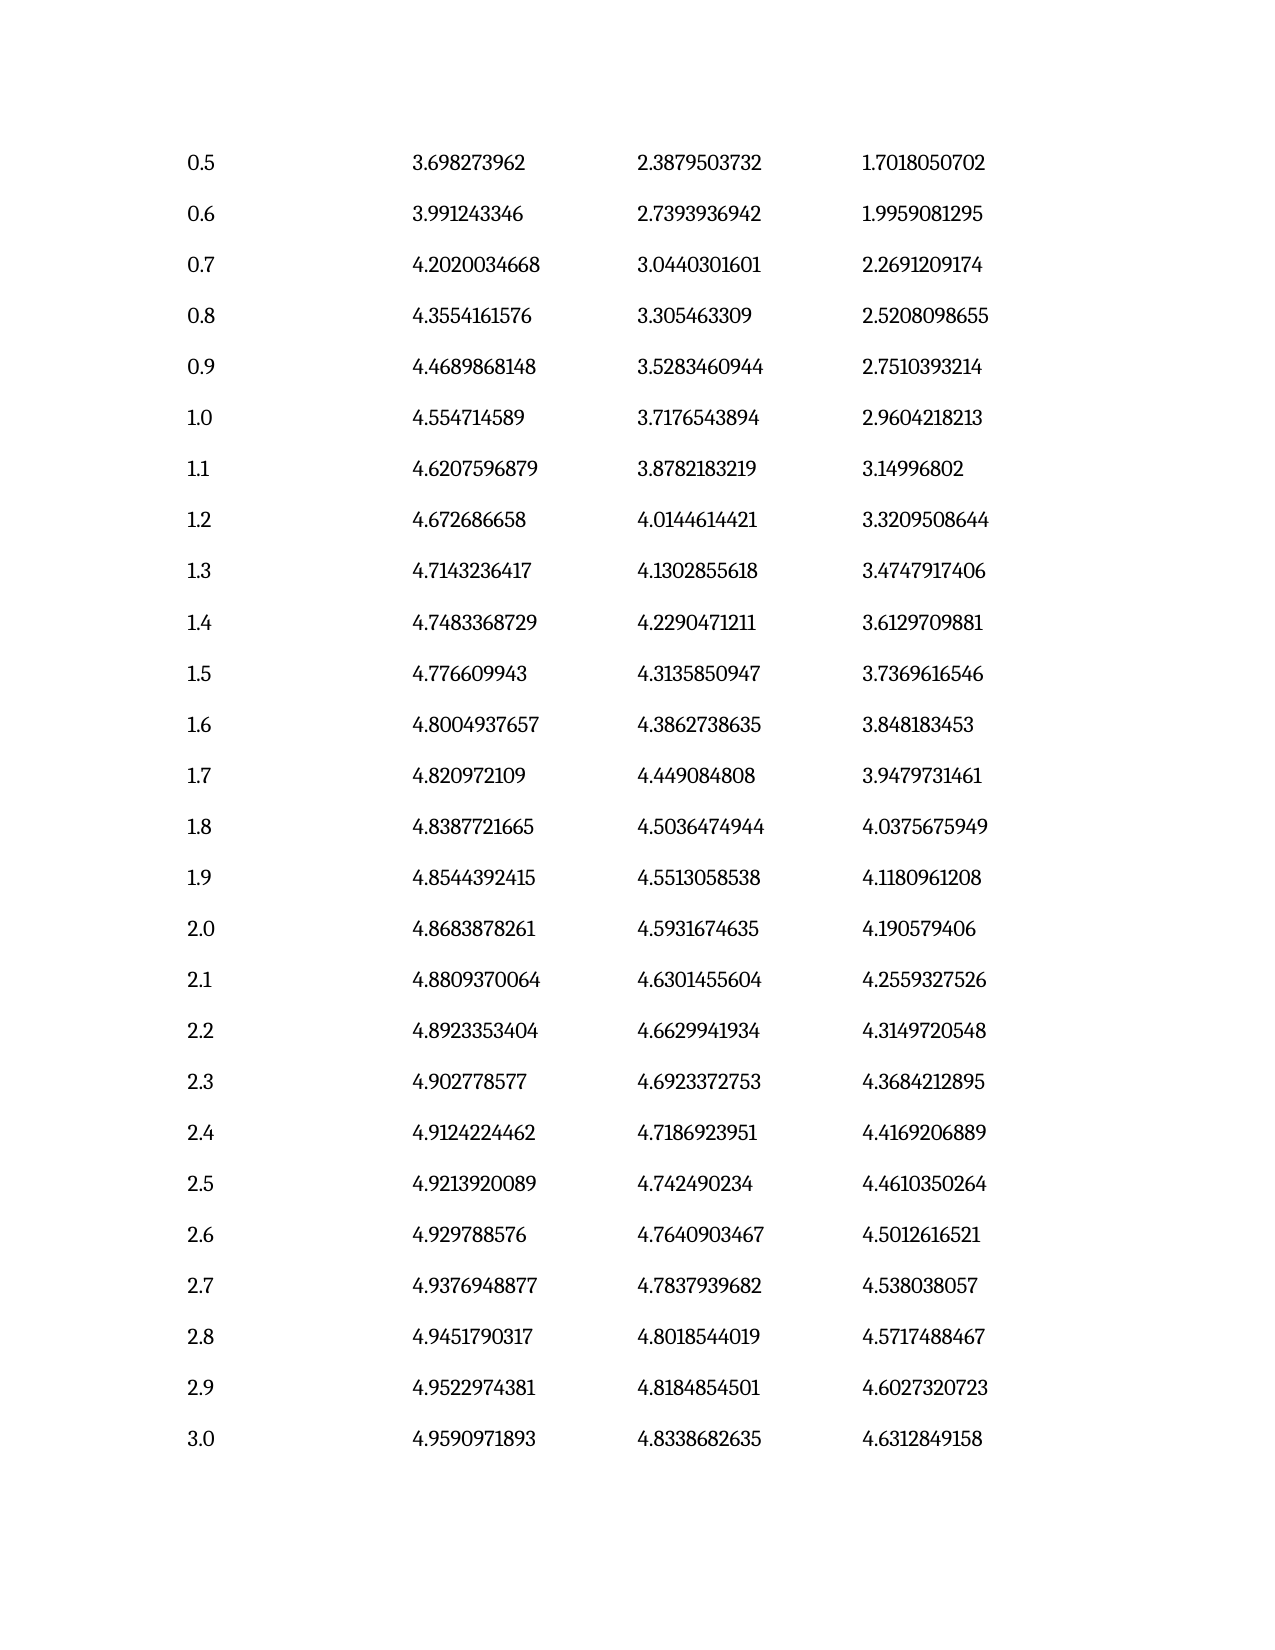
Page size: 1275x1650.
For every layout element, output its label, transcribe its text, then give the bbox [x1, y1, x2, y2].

table_cell 2.7393936942 [626, 201, 851, 252]
table_cell 4.672686658 [401, 507, 626, 558]
table_cell 4.9124224462 [401, 1120, 626, 1171]
table_cell 4.6629941934 [626, 1018, 851, 1069]
table_cell 3.3209508644 [851, 507, 1076, 558]
table_cell 4.3554161576 [401, 303, 626, 354]
table_cell 4.929788576 [401, 1222, 626, 1273]
table_cell 2.5208098655 [851, 303, 1076, 354]
table_cell 1.8 [176, 814, 401, 864]
table_cell 4.5513058538 [626, 865, 851, 916]
table_cell 1.5 [176, 660, 401, 711]
table_cell 4.6312849158 [851, 1426, 1076, 1477]
table_cell 4.9522974381 [401, 1375, 626, 1426]
table_cell 3.9479731461 [851, 763, 1076, 813]
table_cell 3.698273962 [401, 150, 626, 201]
table_cell 2.9 [176, 1375, 401, 1426]
table_cell 4.2020034668 [401, 252, 626, 303]
table_cell 4.7143236417 [401, 558, 626, 609]
table_cell 4.6207596879 [401, 456, 626, 507]
table_cell 1.4 [176, 609, 401, 660]
table_cell 2.2691209174 [851, 252, 1076, 303]
table_cell 1.1 [176, 456, 401, 507]
table_cell 2.7510393214 [851, 354, 1076, 405]
table_cell 3.0440301601 [626, 252, 851, 303]
table_cell 0.7 [176, 252, 401, 303]
table_cell 3.8782183219 [626, 456, 851, 507]
table_cell 4.538038057 [851, 1273, 1076, 1324]
table_cell 0.5 [176, 150, 401, 201]
table_cell 2.7 [176, 1273, 401, 1324]
table_cell 4.2559327526 [851, 967, 1076, 1018]
table_cell 4.190579406 [851, 916, 1076, 967]
table_cell 2.8 [176, 1324, 401, 1375]
table_cell 3.7369616546 [851, 660, 1076, 711]
table_cell 4.776609943 [401, 660, 626, 711]
table_cell 3.4747917406 [851, 558, 1076, 609]
table_cell 1.6 [176, 711, 401, 762]
table_cell 2.1 [176, 967, 401, 1018]
table_cell 4.2290471211 [626, 609, 851, 660]
table_cell 4.8004937657 [401, 711, 626, 762]
table_cell 4.7640903467 [626, 1222, 851, 1273]
table_cell 2.3879503732 [626, 150, 851, 201]
table_cell 4.554714589 [401, 405, 626, 456]
table_cell 4.449084808 [626, 763, 851, 813]
table_cell 2.6 [176, 1222, 401, 1273]
table_cell 4.3135850947 [626, 660, 851, 711]
table_cell 4.9590971893 [401, 1426, 626, 1477]
table_cell 4.8683878261 [401, 916, 626, 967]
table_cell 4.820972109 [401, 763, 626, 813]
table_cell 4.8387721665 [401, 814, 626, 864]
table_cell 2.3 [176, 1069, 401, 1120]
table_cell 4.1180961208 [851, 865, 1076, 916]
table_cell 4.902778577 [401, 1069, 626, 1120]
table_cell 4.7483368729 [401, 609, 626, 660]
table_cell 1.9 [176, 865, 401, 916]
table_cell 2.5 [176, 1171, 401, 1222]
table_cell 4.3684212895 [851, 1069, 1076, 1120]
table_cell 4.0375675949 [851, 814, 1076, 864]
table_cell 4.3862738635 [626, 711, 851, 762]
table_cell 4.7837939682 [626, 1273, 851, 1324]
table_cell 3.7176543894 [626, 405, 851, 456]
table_cell 4.9376948877 [401, 1273, 626, 1324]
table_cell 3.991243346 [401, 201, 626, 252]
table_cell 3.6129709881 [851, 609, 1076, 660]
table_cell 3.14996802 [851, 456, 1076, 507]
table_cell 4.0144614421 [626, 507, 851, 558]
table_cell 0.8 [176, 303, 401, 354]
table_cell 3.305463309 [626, 303, 851, 354]
table_cell 4.4689868148 [401, 354, 626, 405]
table_cell 4.4610350264 [851, 1171, 1076, 1222]
table_cell 4.3149720548 [851, 1018, 1076, 1069]
table_cell 4.9451790317 [401, 1324, 626, 1375]
table_cell 4.5931674635 [626, 916, 851, 967]
table_cell 4.6301455604 [626, 967, 851, 1018]
table_cell 3.0 [176, 1426, 401, 1477]
table_cell 1.7 [176, 763, 401, 813]
table_cell 1.2 [176, 507, 401, 558]
table_cell 0.9 [176, 354, 401, 405]
table_cell 4.8544392415 [401, 865, 626, 916]
table_cell 1.0 [176, 405, 401, 456]
table_cell 4.5036474944 [626, 814, 851, 864]
table_cell 2.0 [176, 916, 401, 967]
table_cell 4.8018544019 [626, 1324, 851, 1375]
table_cell 2.4 [176, 1120, 401, 1171]
table_cell 1.7018050702 [851, 150, 1076, 201]
table_cell 4.5012616521 [851, 1222, 1076, 1273]
table_cell 1.9959081295 [851, 201, 1076, 252]
table_cell 2.9604218213 [851, 405, 1076, 456]
table_cell 0.6 [176, 201, 401, 252]
table_cell 3.848183453 [851, 711, 1076, 762]
table_cell 1.3 [176, 558, 401, 609]
table_cell 4.6923372753 [626, 1069, 851, 1120]
table_cell 4.4169206889 [851, 1120, 1076, 1171]
table_cell 4.6027320723 [851, 1375, 1076, 1426]
table_cell 2.2 [176, 1018, 401, 1069]
table_cell 4.1302855618 [626, 558, 851, 609]
table_cell 4.8338682635 [626, 1426, 851, 1477]
table_cell 4.742490234 [626, 1171, 851, 1222]
table_cell 3.5283460944 [626, 354, 851, 405]
table_cell 4.8809370064 [401, 967, 626, 1018]
table_cell 4.8923353404 [401, 1018, 626, 1069]
table_cell 4.9213920089 [401, 1171, 626, 1222]
table_cell 4.7186923951 [626, 1120, 851, 1171]
table_cell 4.8184854501 [626, 1375, 851, 1426]
table_cell 4.5717488467 [851, 1324, 1076, 1375]
